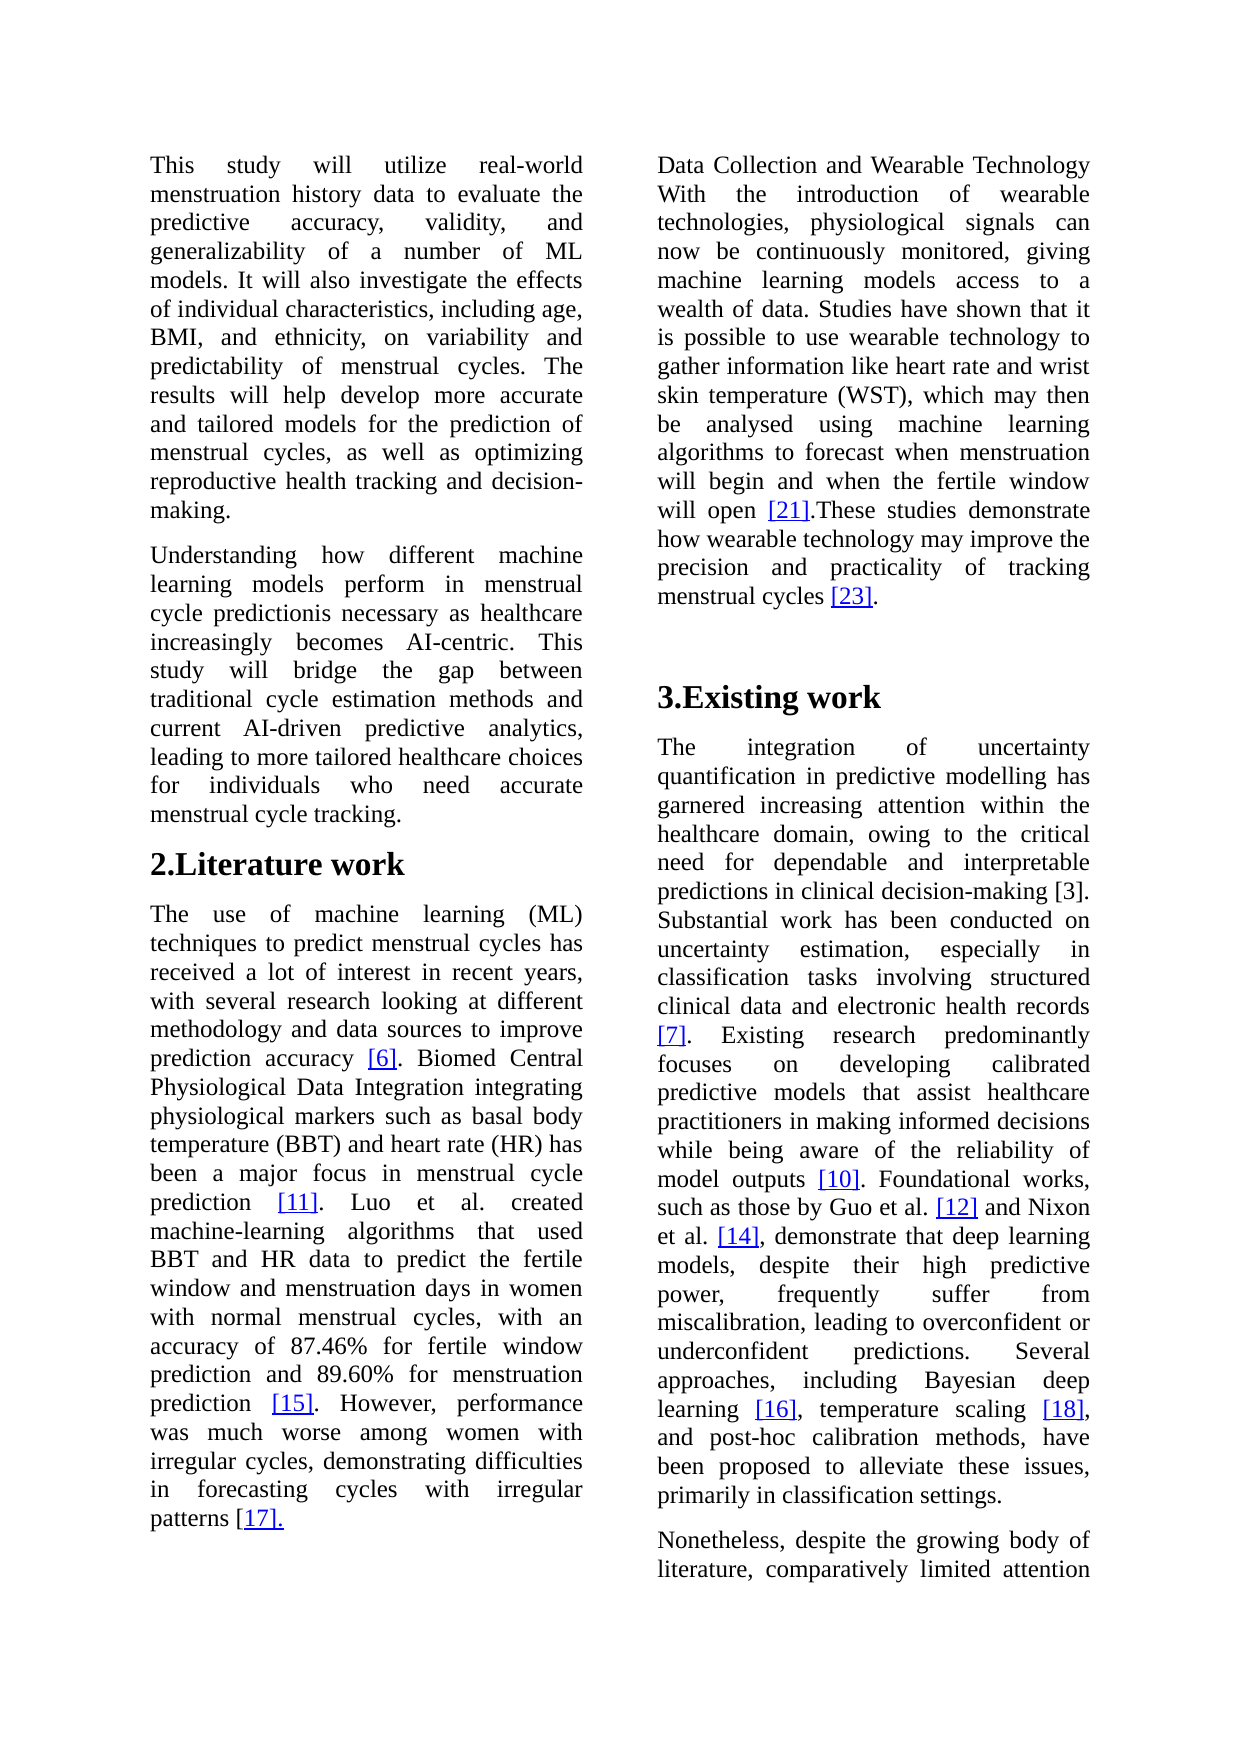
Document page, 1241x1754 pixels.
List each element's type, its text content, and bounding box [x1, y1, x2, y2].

text Data Collection and Wearable Technology With the introduction of wearable technologies, physiological signals can now be continuously monitored, giving machine learning models access to a wealth of data. Studies have shown that it is possible to use wearable technology to gather information like heart rate and wrist skin temperature (WST), which may then be analysed using machine learning algorithms to forecast when menstruation will begin and when the fertile window will open [21].These studies demonstrate how wearable technology may improve the precision and practicality of tracking menstrual cycles [23]. [657, 150, 1090, 610]
text This study will utilize real-world menstruation history data to evaluate the predictive accuracy, validity, and generalizability of a number of ML models. It will also investigate the effects of individual characteristics, including age, BMI, and ethnicity, on variability and predictability of menstrual cycles. The results will help develop more accurate and tailored models for the prediction of menstrual cycles, as well as optimizing reproductive health tracking and decision-making. [150, 150, 583, 524]
text Understanding how different machine learning models perform in menstrual cycle predictionis necessary as healthcare increasingly becomes AI-centric. This study will bridge the gap between traditional cycle estimation methods and current AI-driven predictive analytics, leading to more tailored healthcare choices for individuals who need accurate menstrual cycle tracking. [150, 540, 583, 828]
text The use of machine learning (ML) techniques to predict menstrual cycles has received a lot of interest in recent years, with several research looking at different methodology and data sources to improve prediction accuracy [6]. Biomed Central Physiological Data Integration integrating physiological markers such as basal body temperature (BBT) and heart rate (HR) has been a major focus in menstrual cycle prediction [11]. Luo et al. created machine-learning algorithms that used BBT and HR data to predict the fertile window and menstruation days in women with normal menstrual cycles, with an accuracy of 87.46% for fertile window prediction and 89.60% for menstruation prediction [15]. However, performance was much worse among women with irregular cycles, demonstrating difficulties in forecasting cycles with irregular patterns [17]. [150, 899, 583, 1532]
text 3.Existing work [657, 677, 1090, 716]
text The integration of uncertainty quantification in predictive modelling has garnered increasing attention within the healthcare domain, owing to the critical need for dependable and interpretable predictions in clinical decision-making [3]. Substantial work has been conducted on uncertainty estimation, especially in classification tasks involving structured clinical data and electronic health records [7]. Existing research predominantly focuses on developing calibrated predictive models that assist healthcare practitioners in making informed decisions while being aware of the reliability of model outputs [10]. Foundational works, such as those by Guo et al. [12] and Nixon et al. [14], demonstrate that deep learning models, despite their high predictive power, frequently suffer from miscalibration, leading to overconfident or underconfident predictions. Several approaches, including Bayesian deep learning [16], temperature scaling [18], and post-hoc calibration methods, have been proposed to alleviate these issues, primarily in classification settings. [657, 732, 1090, 1509]
text 2.Literature work [150, 844, 583, 883]
